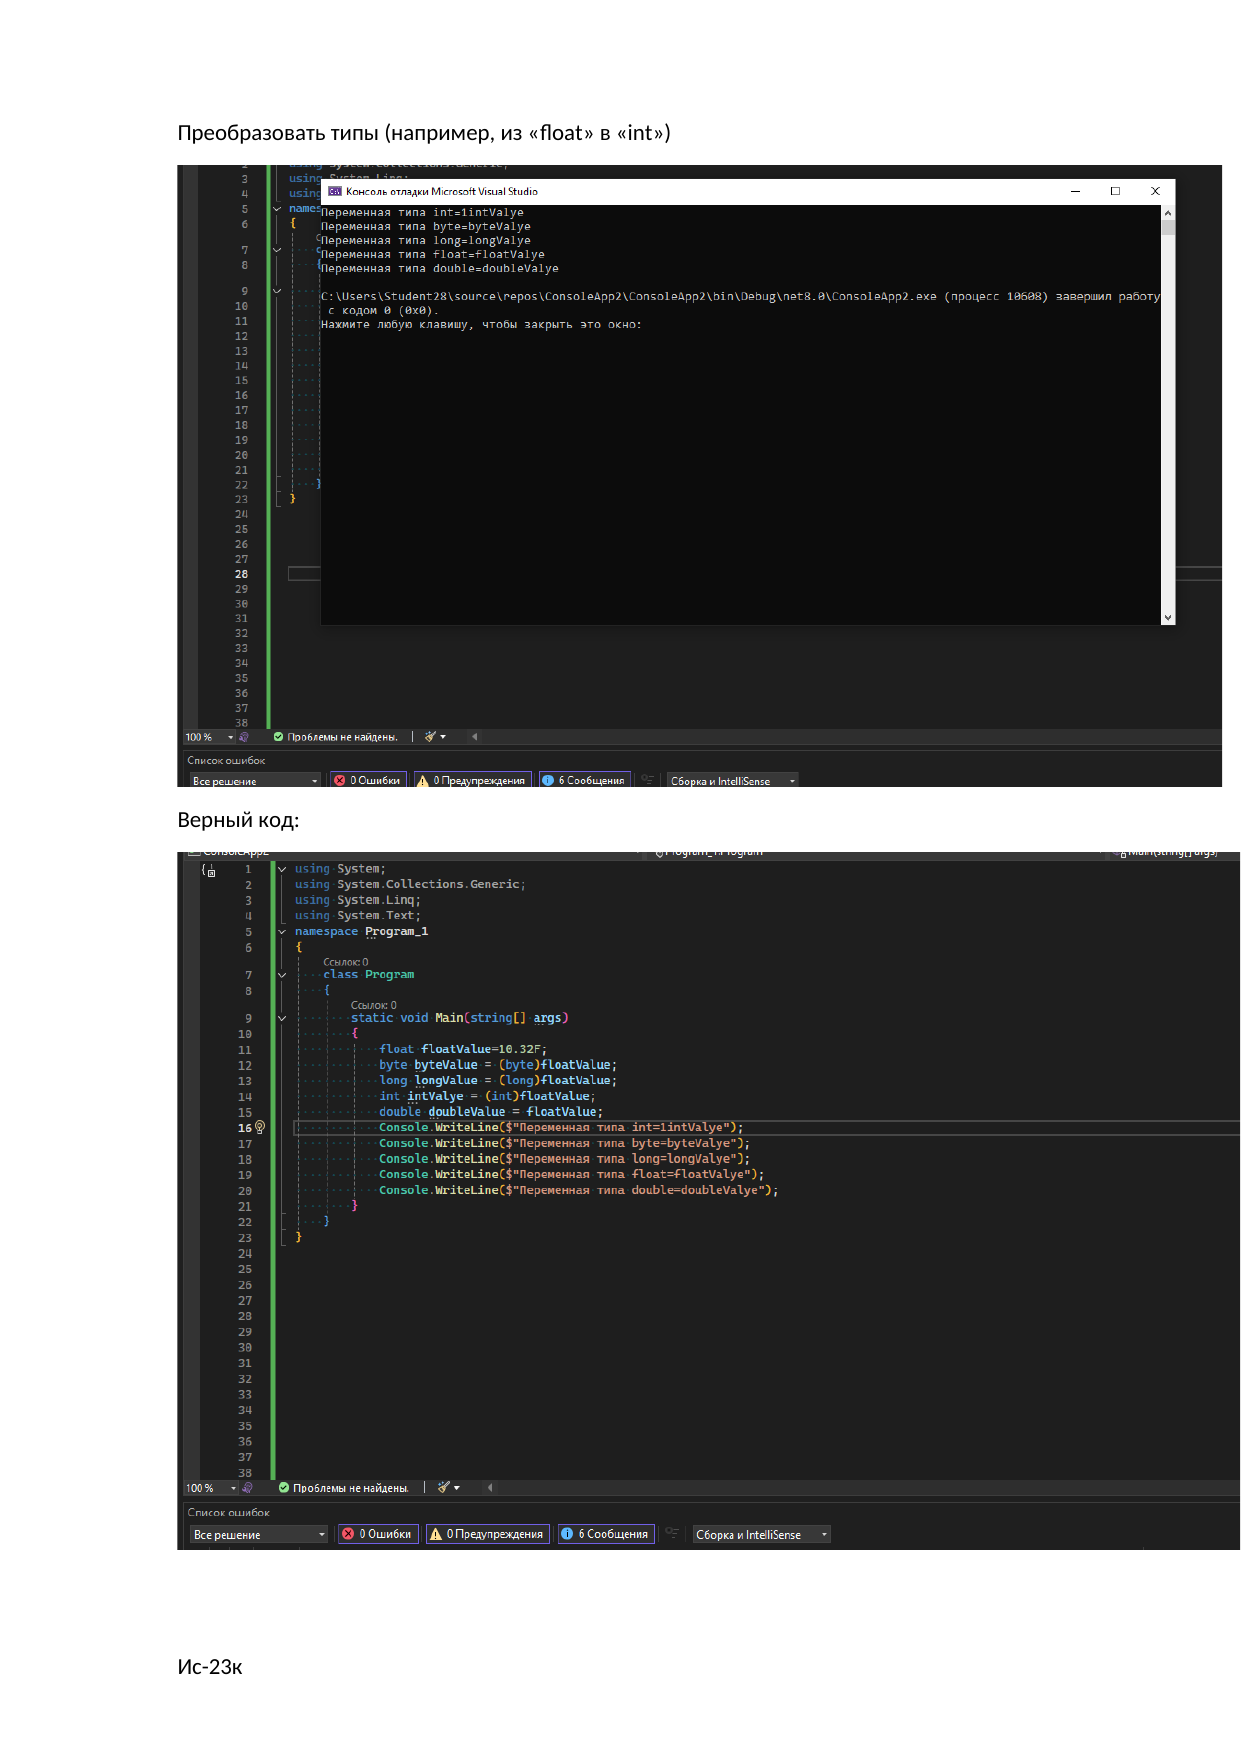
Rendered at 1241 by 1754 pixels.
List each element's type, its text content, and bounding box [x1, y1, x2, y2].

text Преобразовать типы (например, из «float» в «int») [177, 118, 1152, 146]
picture [177, 165, 1223, 787]
text Верный код: [177, 805, 1152, 833]
picture [177, 852, 1241, 1550]
